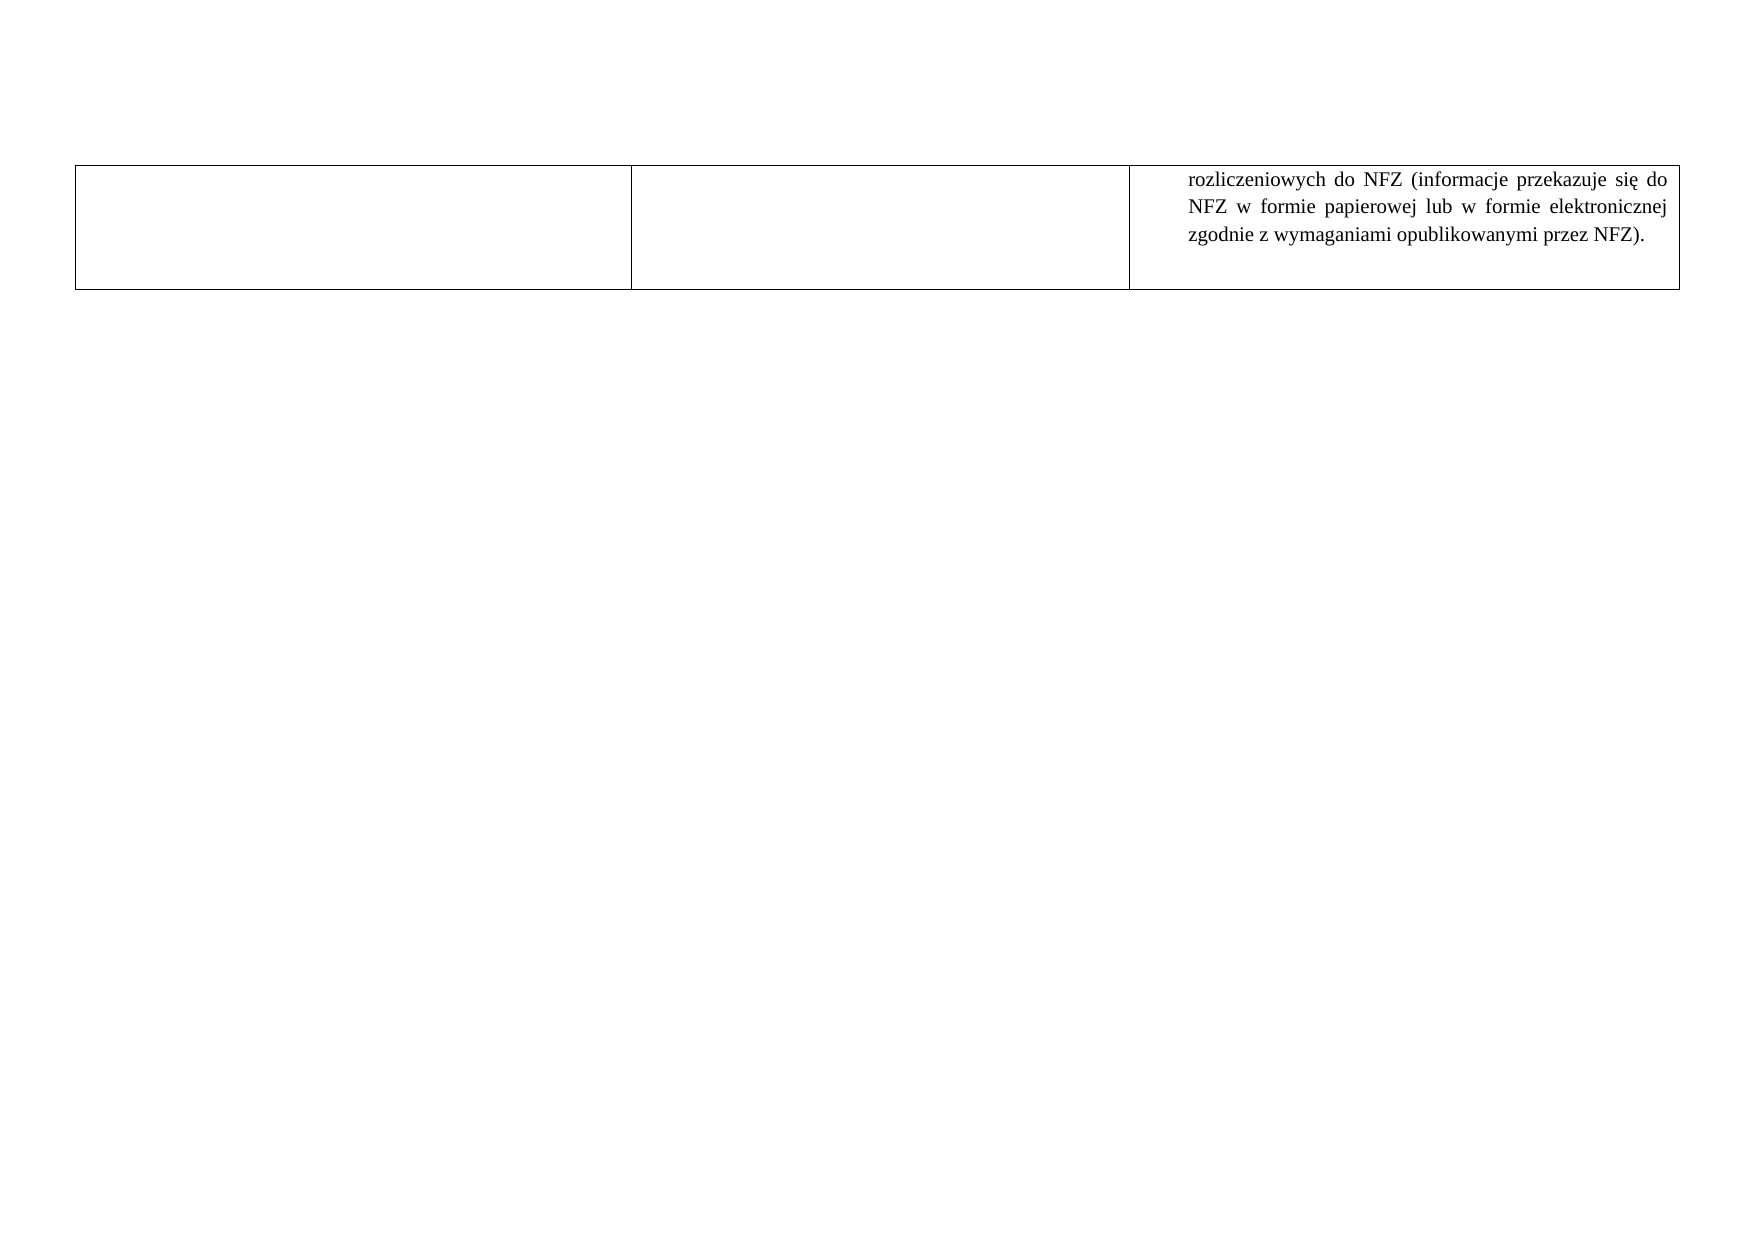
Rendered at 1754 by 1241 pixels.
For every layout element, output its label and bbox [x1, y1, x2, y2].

table_cell [632, 166, 1129, 289]
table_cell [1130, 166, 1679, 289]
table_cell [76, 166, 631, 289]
